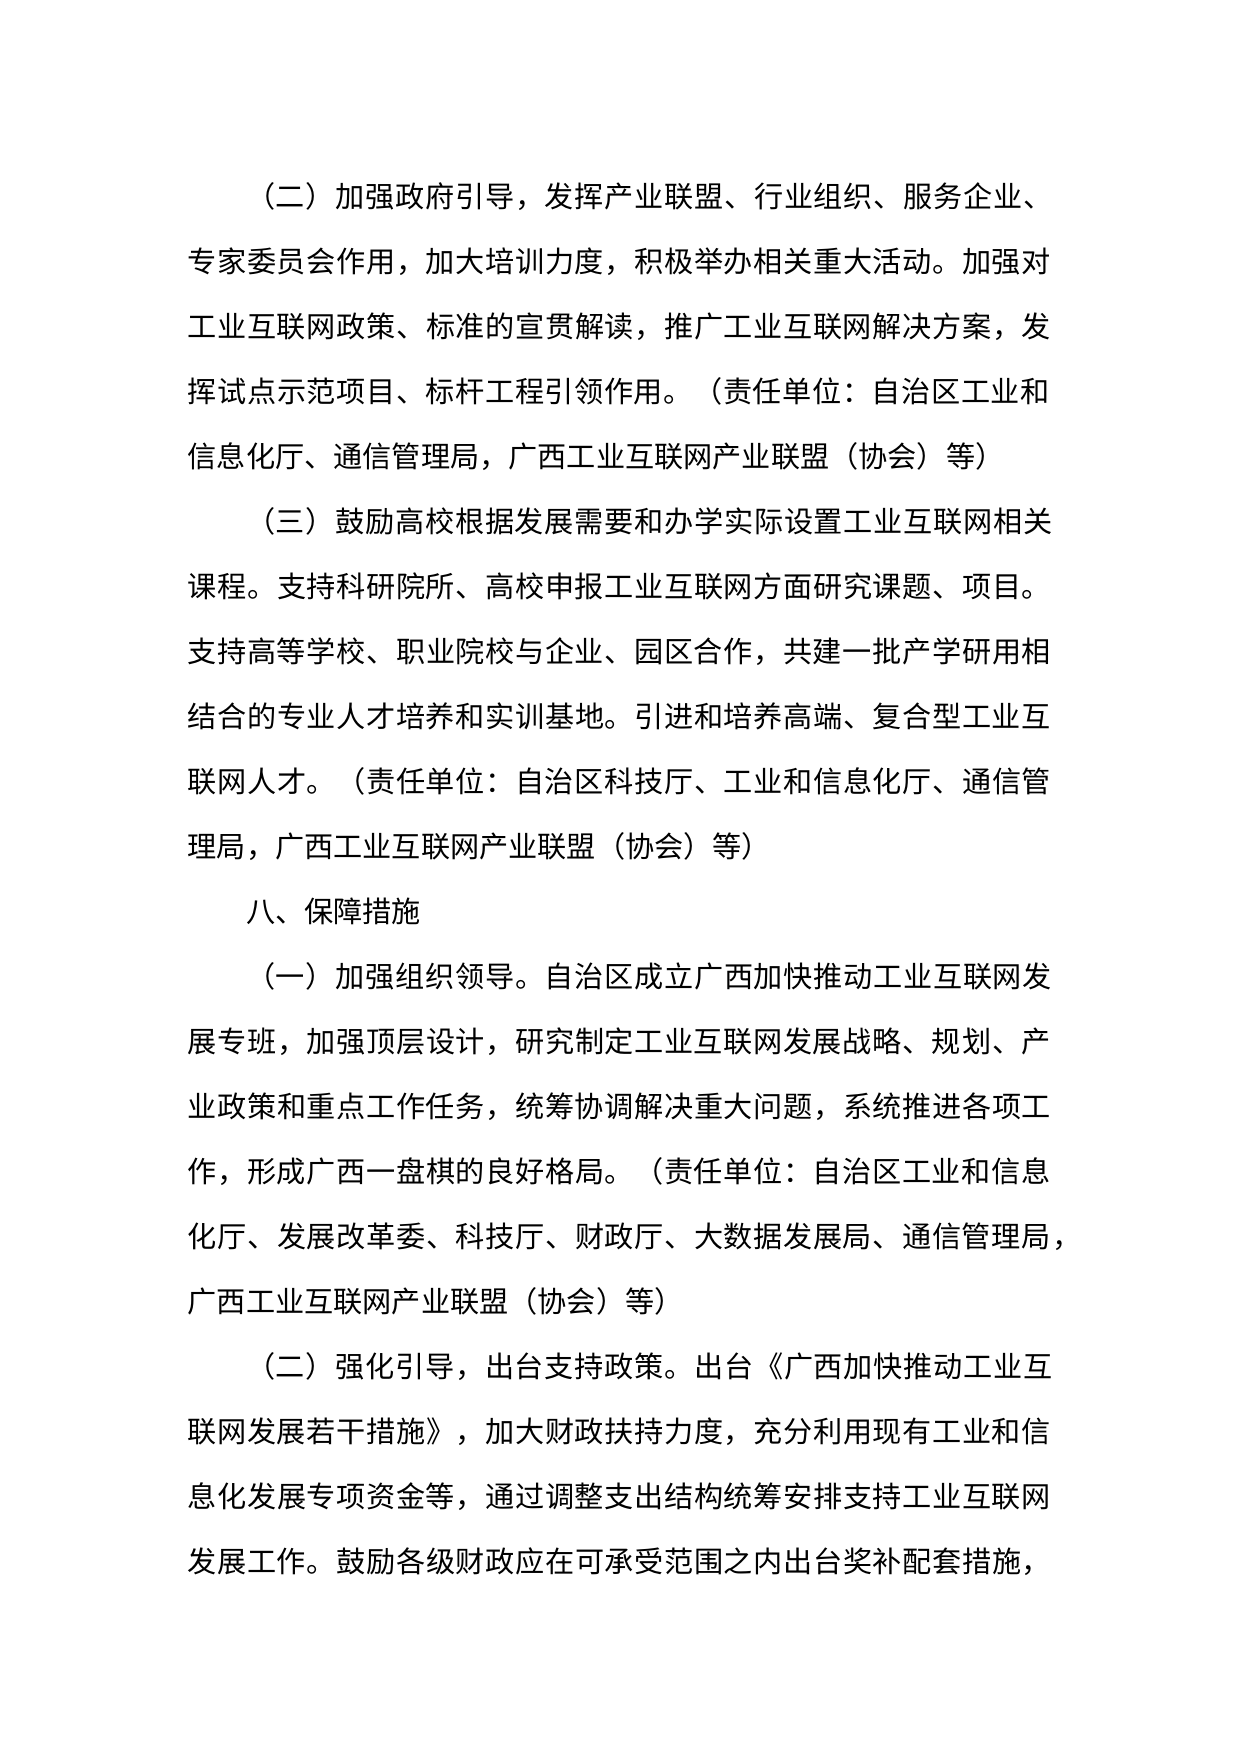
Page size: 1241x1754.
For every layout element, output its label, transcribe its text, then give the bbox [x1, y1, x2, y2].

text （二）加强政府引导，发挥产业联盟、行业组织、服务企业、专家委员会作用，加大培训力度，积极举办相关重大活动。加强对工业互联网政策、标准的宣贯解读，推广工业互联网解决方案，发挥试点示范项目、标杆工程引领作用。（责任单位：自治区工业和信息化厅、通信管理局，广西工业互联网产业联盟（协会）等） [187, 162, 1053, 487]
text （三）鼓励高校根据发展需要和办学实际设置工业互联网相关课程。支持科研院所、高校申报工业互联网方面研究课题、项目。支持高等学校、职业院校与企业、园区合作，共建一批产学研用相结合的专业人才培养和实训基地。引进和培养高端、复合型工业互联网人才。（责任单位：自治区科技厅、工业和信息化厅、通信管理局，广西工业互联网产业联盟（协会）等） [187, 487, 1053, 877]
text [187, 1332, 1053, 1592]
text （一）加强组织领导。自治区成立广西加快推动工业互联网发展专班，加强顶层设计，研究制定工业互联网发展战略、规划、产业政策和重点工作任务，统筹协调解决重大问题，系统推进各项工作，形成广西一盘棋的良好格局。（责任单位：自治区工业和信息化厅、发展改革委、科技厅、财政厅、大数据发展局、通信管理局，广西工业互联网产业联盟（协会）等） [187, 942, 1053, 1332]
text 八、保障措施 [187, 877, 1053, 942]
